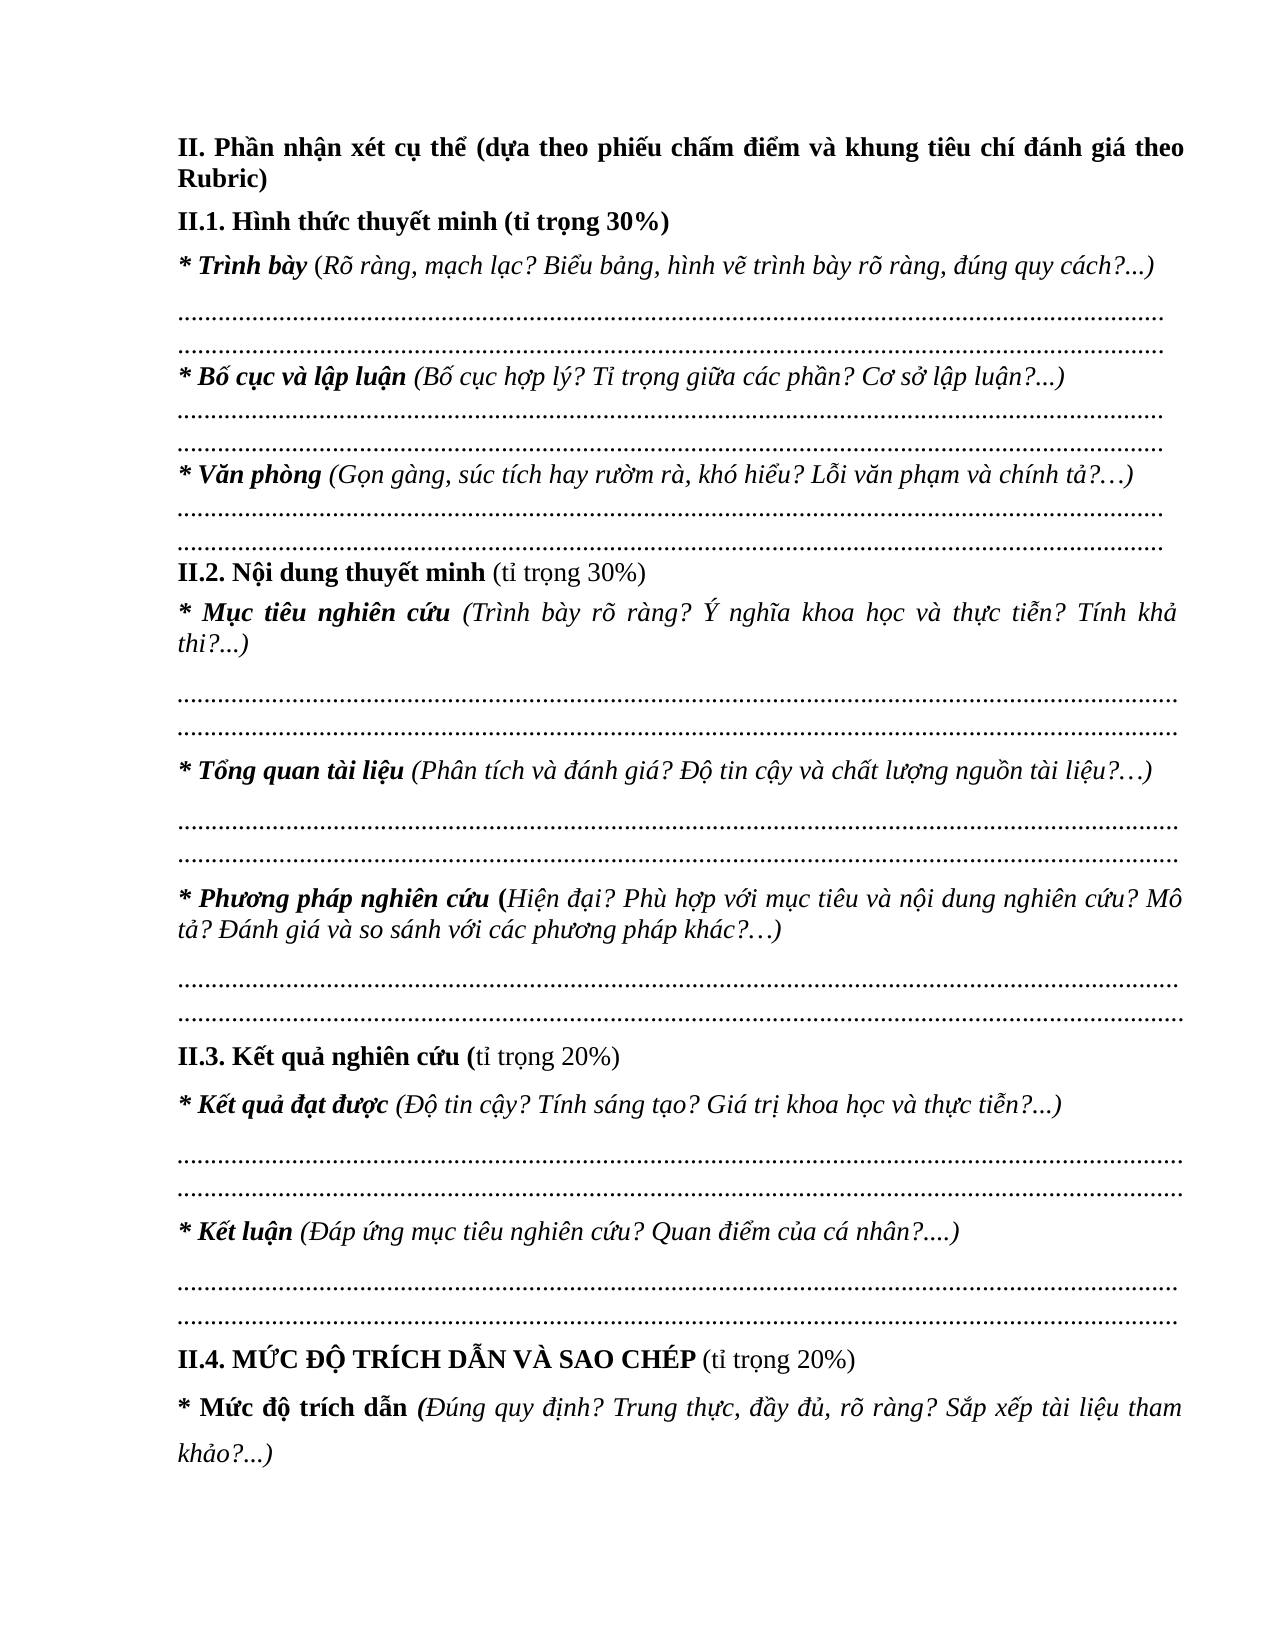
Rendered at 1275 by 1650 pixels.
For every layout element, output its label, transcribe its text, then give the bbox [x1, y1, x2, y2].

text * Trình bày (Rõ ràng, mạch lạc? Biểu bảng, hình vẽ trình bày rõ ràng, đúng quy cách?...) [177, 249, 1192, 280]
text * Mục tiêu nghiên cứu (Trình bày rõ ràng? Ý nghĩa khoa học và thực tiễn? Tính khả thi?...) [177, 596, 1181, 658]
text * Văn phòng (Gọn gàng, súc tích hay rườm rà, khó hiểu? Lỗi văn phạm và chính tả?…) [177, 458, 1192, 489]
text * Tổng quan tài liệu (Phân tích và đánh giá? Độ tin cậy và chất lượng nguồn tài liệu?…) [177, 754, 1228, 785]
text II. Phần nhận xét cụ thể (dựa theo phiếu chấm điểm và khung tiêu chí đánh giá theo Rubric) [177, 131, 1186, 193]
text II.3. Kết quả nghiên cứu (tỉ trọng 20%) [177, 1040, 1186, 1071]
text II.2. Nội dung thuyết minh (tỉ trọng 30%) [177, 556, 1186, 587]
text * Bố cục và lập luận (Bố cục hợp lý? Tỉ trọng giữa các phần? Cơ sở lập luận?...) [177, 360, 1186, 391]
text II.1. Hình thức thuyết minh (tỉ trọng 30%) [177, 205, 1186, 237]
text II.4. MỨC ĐỘ TRÍCH DẪN VÀ SAO CHÉP (tỉ trọng 20%) [177, 1343, 1186, 1374]
text * Phương pháp nghiên cứu (Hiện đại? Phù hợp với mục tiêu và nội dung nghiên cứu? Mô tả? Đánh giá và so sánh với các phương pháp khác?…) [177, 882, 1186, 944]
text * Kết quả đạt được (Độ tin cậy? Tính sáng tạo? Giá trị khoa học và thực tiễn?...) [177, 1088, 1186, 1119]
text * Mức độ trích dẫn (Đúng quy định? Trung thực, đầy đủ, rõ ràng? Sắp xếp tài liệu tham khảo?...) [177, 1391, 1186, 1468]
text * Kết luận (Đáp ứng mục tiêu nghiên cứu? Quan điểm của cá nhân?....) [177, 1215, 1186, 1247]
